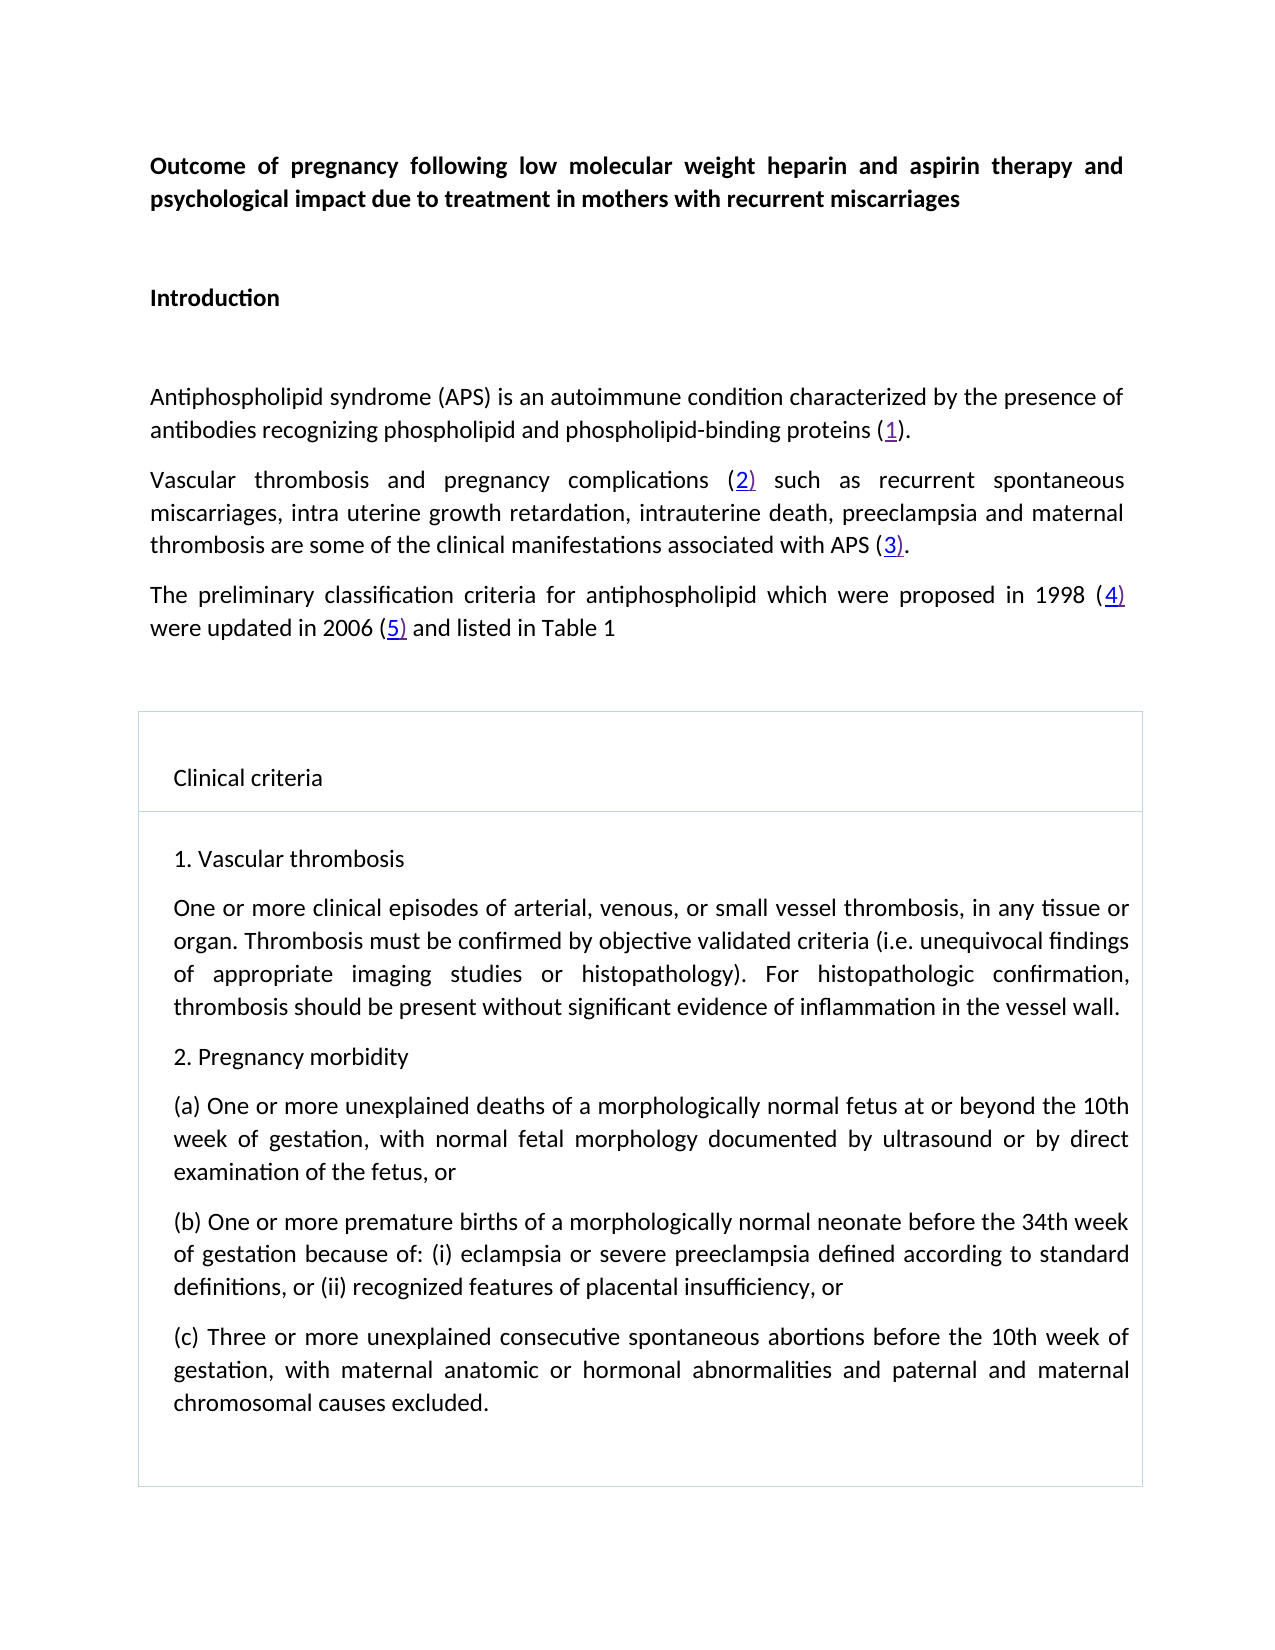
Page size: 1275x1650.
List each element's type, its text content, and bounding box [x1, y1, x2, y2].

text Antiphospholipid syndrome (APS) is an autoimmune condition characterized by the presence of antibodies recognizing phospholipid and phospholipid-binding proteins (1). [150, 412, 1125, 445]
table_header Clinical criteria [139, 712, 1142, 811]
text Introduction [150, 282, 1125, 313]
text Outcome of pregnancy following low molecular weight heparin and aspirin therapy and psychological impact due to treatment in mothers with recurrent miscarriages [150, 150, 1125, 213]
table_cell 1. Vascular thrombosis One or more clinical episodes of arterial, venous, or small vessel thrombosis, in any tissue or organ. Thrombosis must be confirmed by objective validated criteria (i.e. unequivocal findings of appropriate imaging studies or histopathology). For histopathologic confirmation, thrombosis should be present without significant evidence of inflammation in the vessel wall. 2. Pregnancy morbidity (a) One or more unexplained deaths of a morphologically normal fetus at or beyond the 10th week of gestation, with normal fetal morphology documented by ultrasound or by direct examination of the fetus, or (b) One or more premature births of a morphologically normal neonate before the 34th week of gestation because of: (i) eclampsia or severe preeclampsia defined according to standard definitions, or (ii) recognized features of placental insufficiency, or (c) Three or more unexplained consecutive spontaneous abortions before the 10th week of gestation, with maternal anatomic or hormonal abnormalities and paternal and maternal chromosomal causes excluded. [139, 812, 1142, 1486]
text The preliminary classification criteria for antiphospholipid which were proposed in 1998 (4) were updated in 2006 (5) and listed in Table 1 [150, 607, 1125, 643]
text Vascular thrombosis and pregnancy complications (2) such as recurrent spontaneous miscarriages, intra uterine growth retardation, intrauterine death, preeclampsia and maternal thrombosis are some of the clinical manifestations associated with APS (3). [150, 464, 1125, 560]
